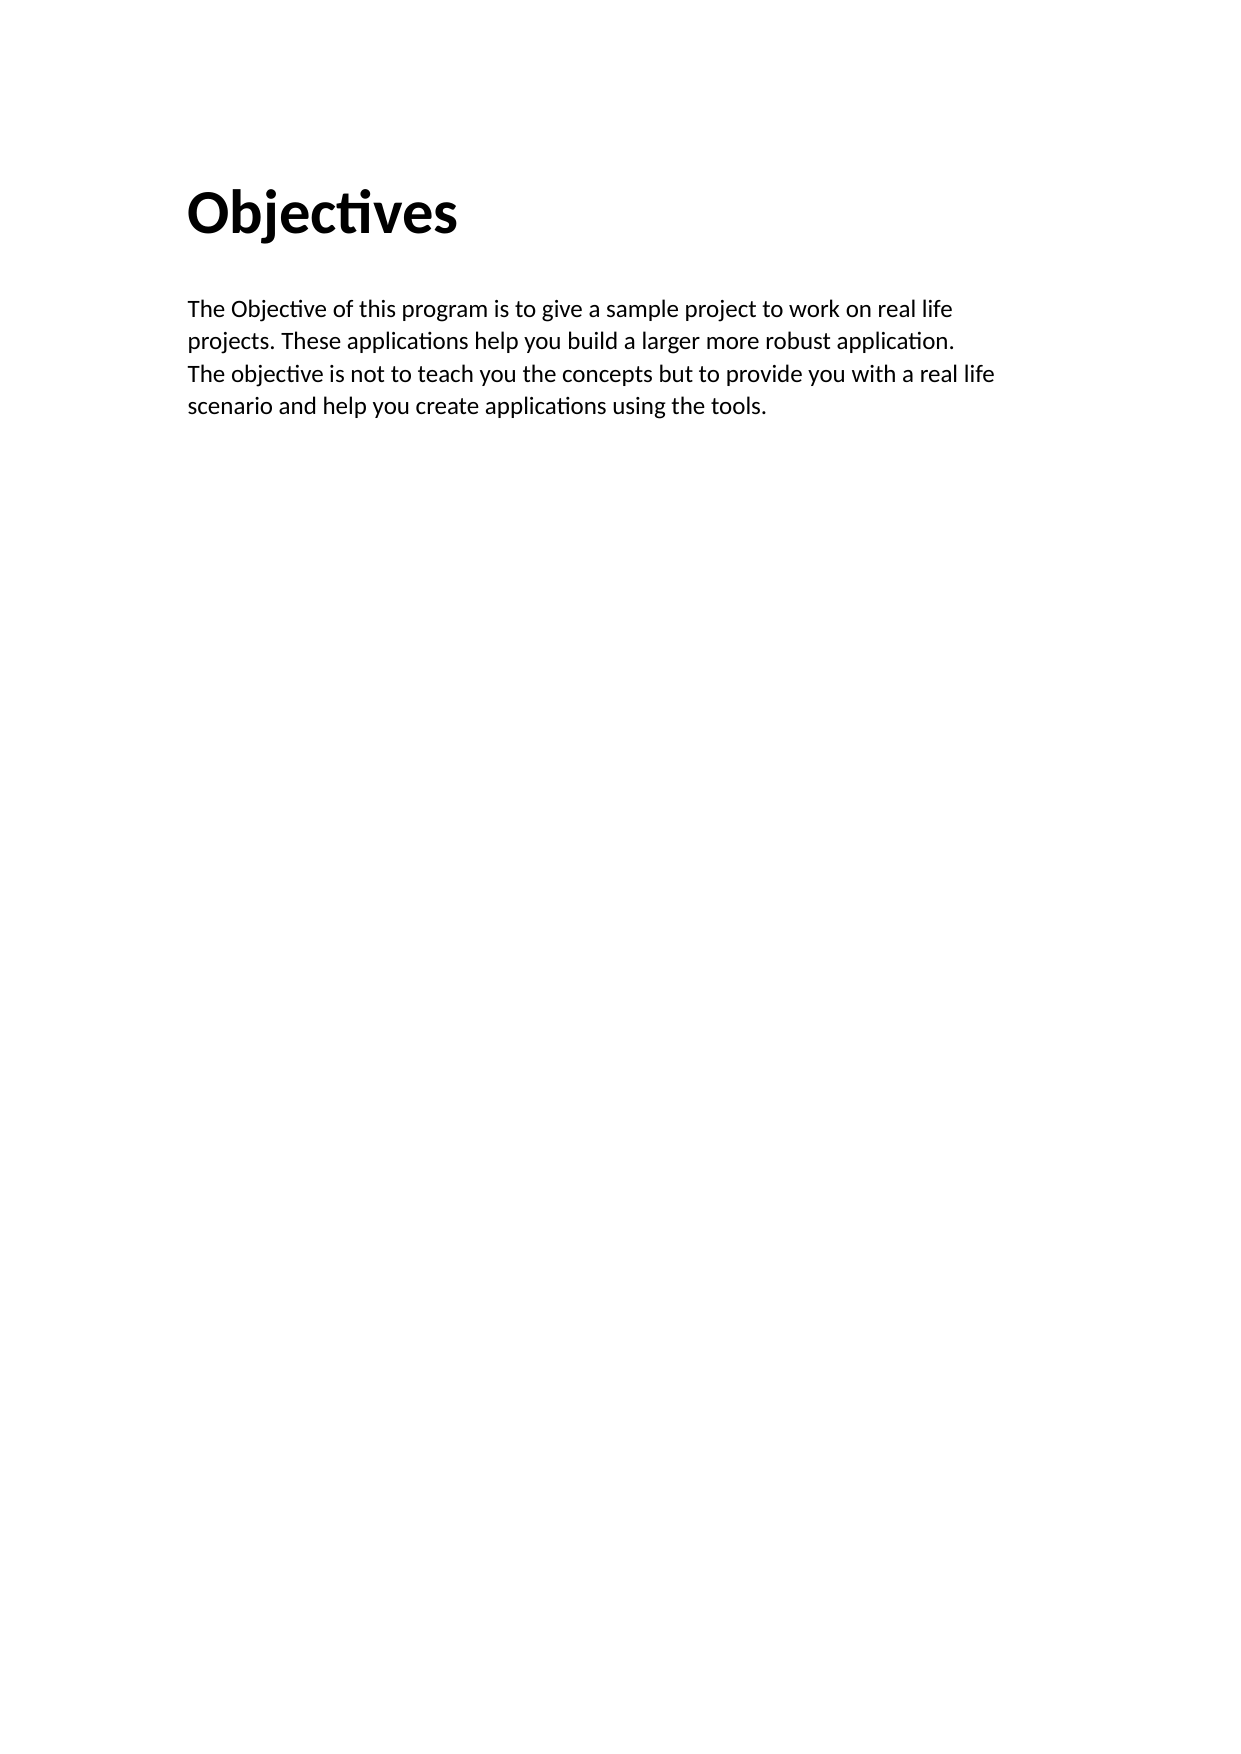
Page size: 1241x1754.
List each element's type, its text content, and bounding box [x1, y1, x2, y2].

list The objective is not to teach you the concepts but to provide you with a real life [187, 357, 1053, 389]
list Objectives [187, 162, 1053, 259]
list scenario and help you create applications using the tools. [187, 389, 1053, 422]
list The Objective of this program is to give a sample project to work on real life [187, 292, 1053, 324]
list projects. These applications help you build a larger more robust application. [187, 324, 1053, 357]
